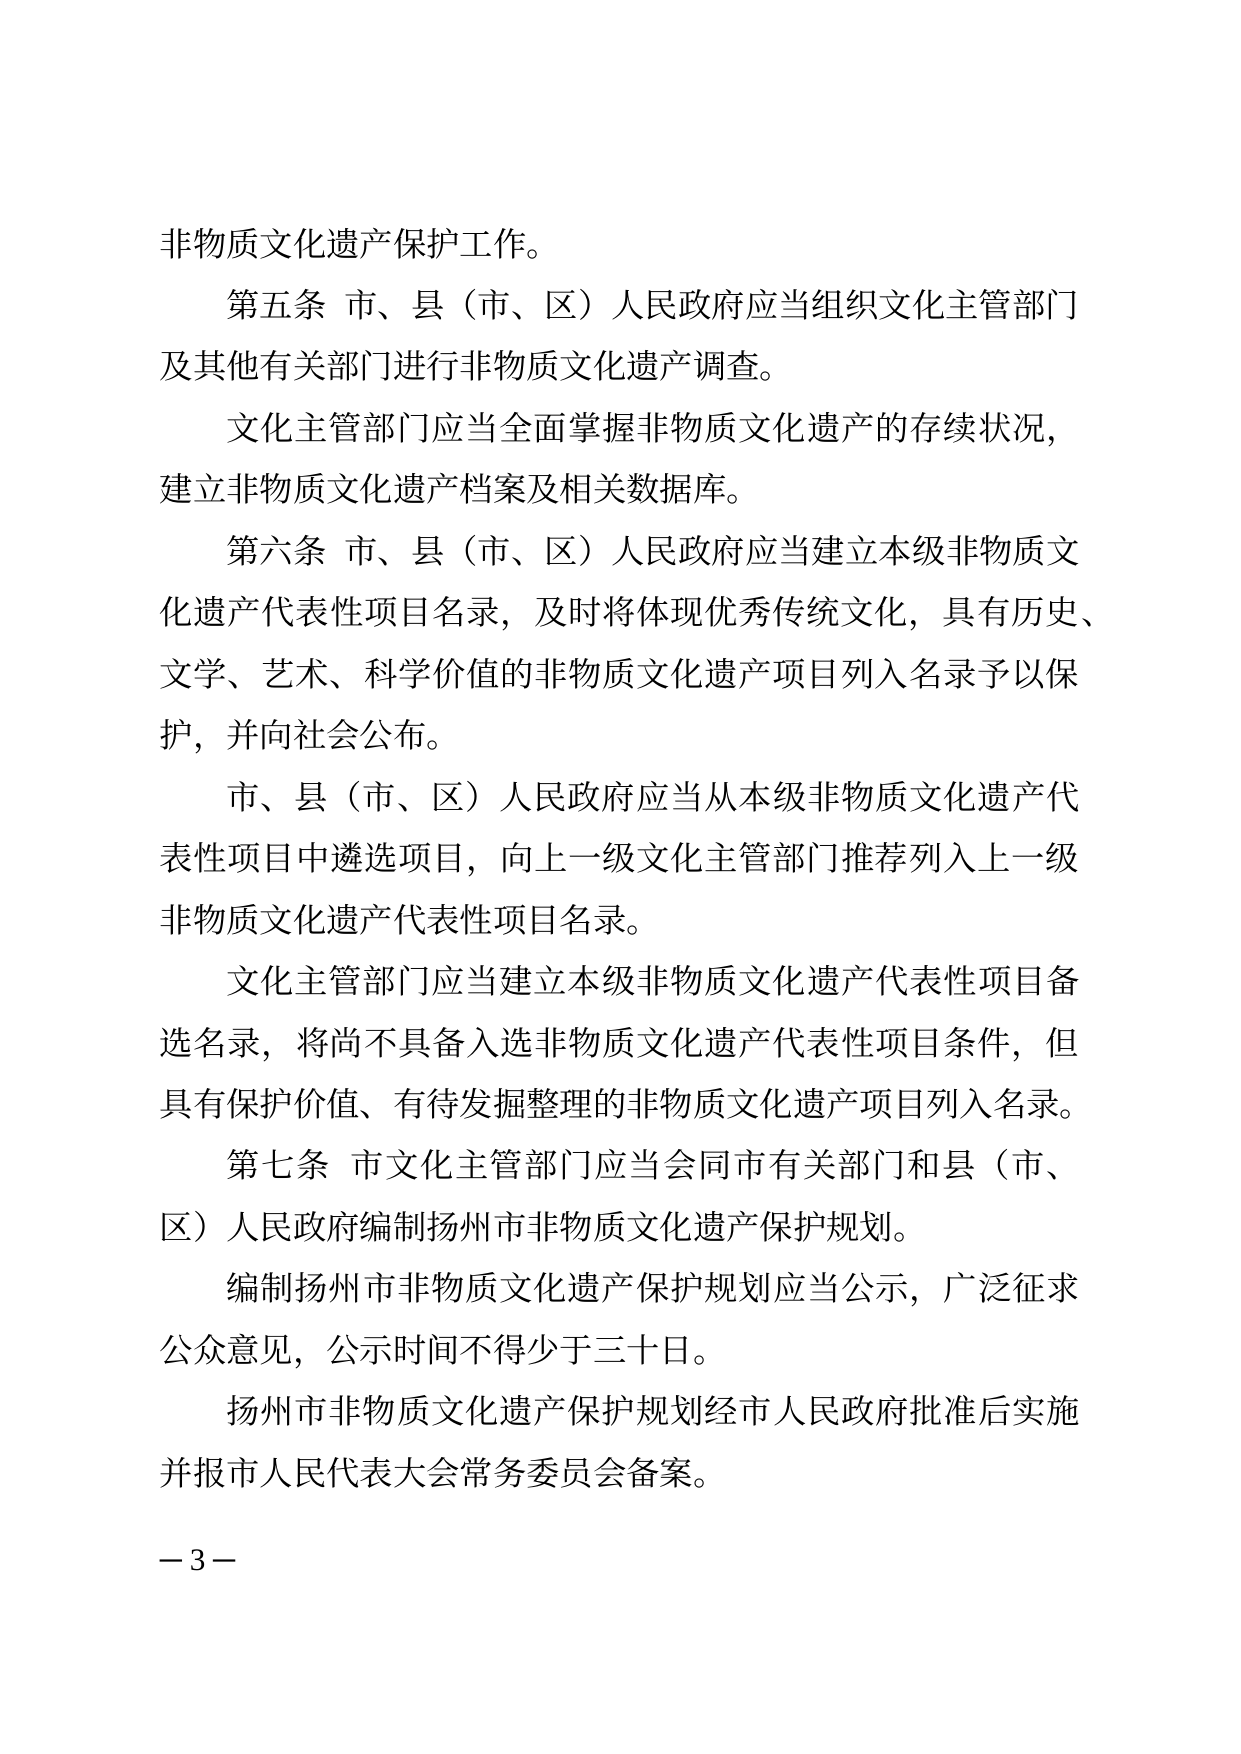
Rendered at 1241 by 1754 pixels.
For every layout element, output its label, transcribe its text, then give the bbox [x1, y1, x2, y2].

text 文化主管部门应当全面掌握非物质文化遗产的存续状况，建立非物质文化遗产档案及相关数据库。 [159, 391, 1081, 514]
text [159, 207, 1081, 268]
text 第五条 市、县（市、区）人民政府应当组织文化主管部门及其他有关部门进行非物质文化遗产调查。 [159, 268, 1081, 391]
text 第七条 市文化主管部门应当会同市有关部门和县（市、区）人民政府编制扬州市非物质文化遗产保护规划。 [159, 1129, 1081, 1252]
text 扬州市非物质文化遗产保护规划经市人民政府批准后实施，并报市人民代表大会常务委员会备案。 [159, 1374, 1081, 1497]
text 市、县（市、区）人民政府应当从本级非物质文化遗产代表性项目中遴选项目，向上一级文化主管部门推荐列入上一级非物质文化遗产代表性项目名录。 [159, 760, 1081, 944]
text 编制扬州市非物质文化遗产保护规划应当公示，广泛征求公众意见，公示时间不得少于三十日。 [159, 1252, 1081, 1374]
text 文化主管部门应当建立本级非物质文化遗产代表性项目备选名录，将尚不具备入选非物质文化遗产代表性项目条件，但具有保护价值、有待发掘整理的非物质文化遗产项目列入名录。 [159, 944, 1081, 1129]
text 第六条 市、县（市、区）人民政府应当建立本级非物质文化遗产代表性项目名录，及时将体现优秀传统文化，具有历史、文学、艺术、科学价值的非物质文化遗产项目列入名录予以保护，并向社会公布。 [159, 514, 1081, 760]
